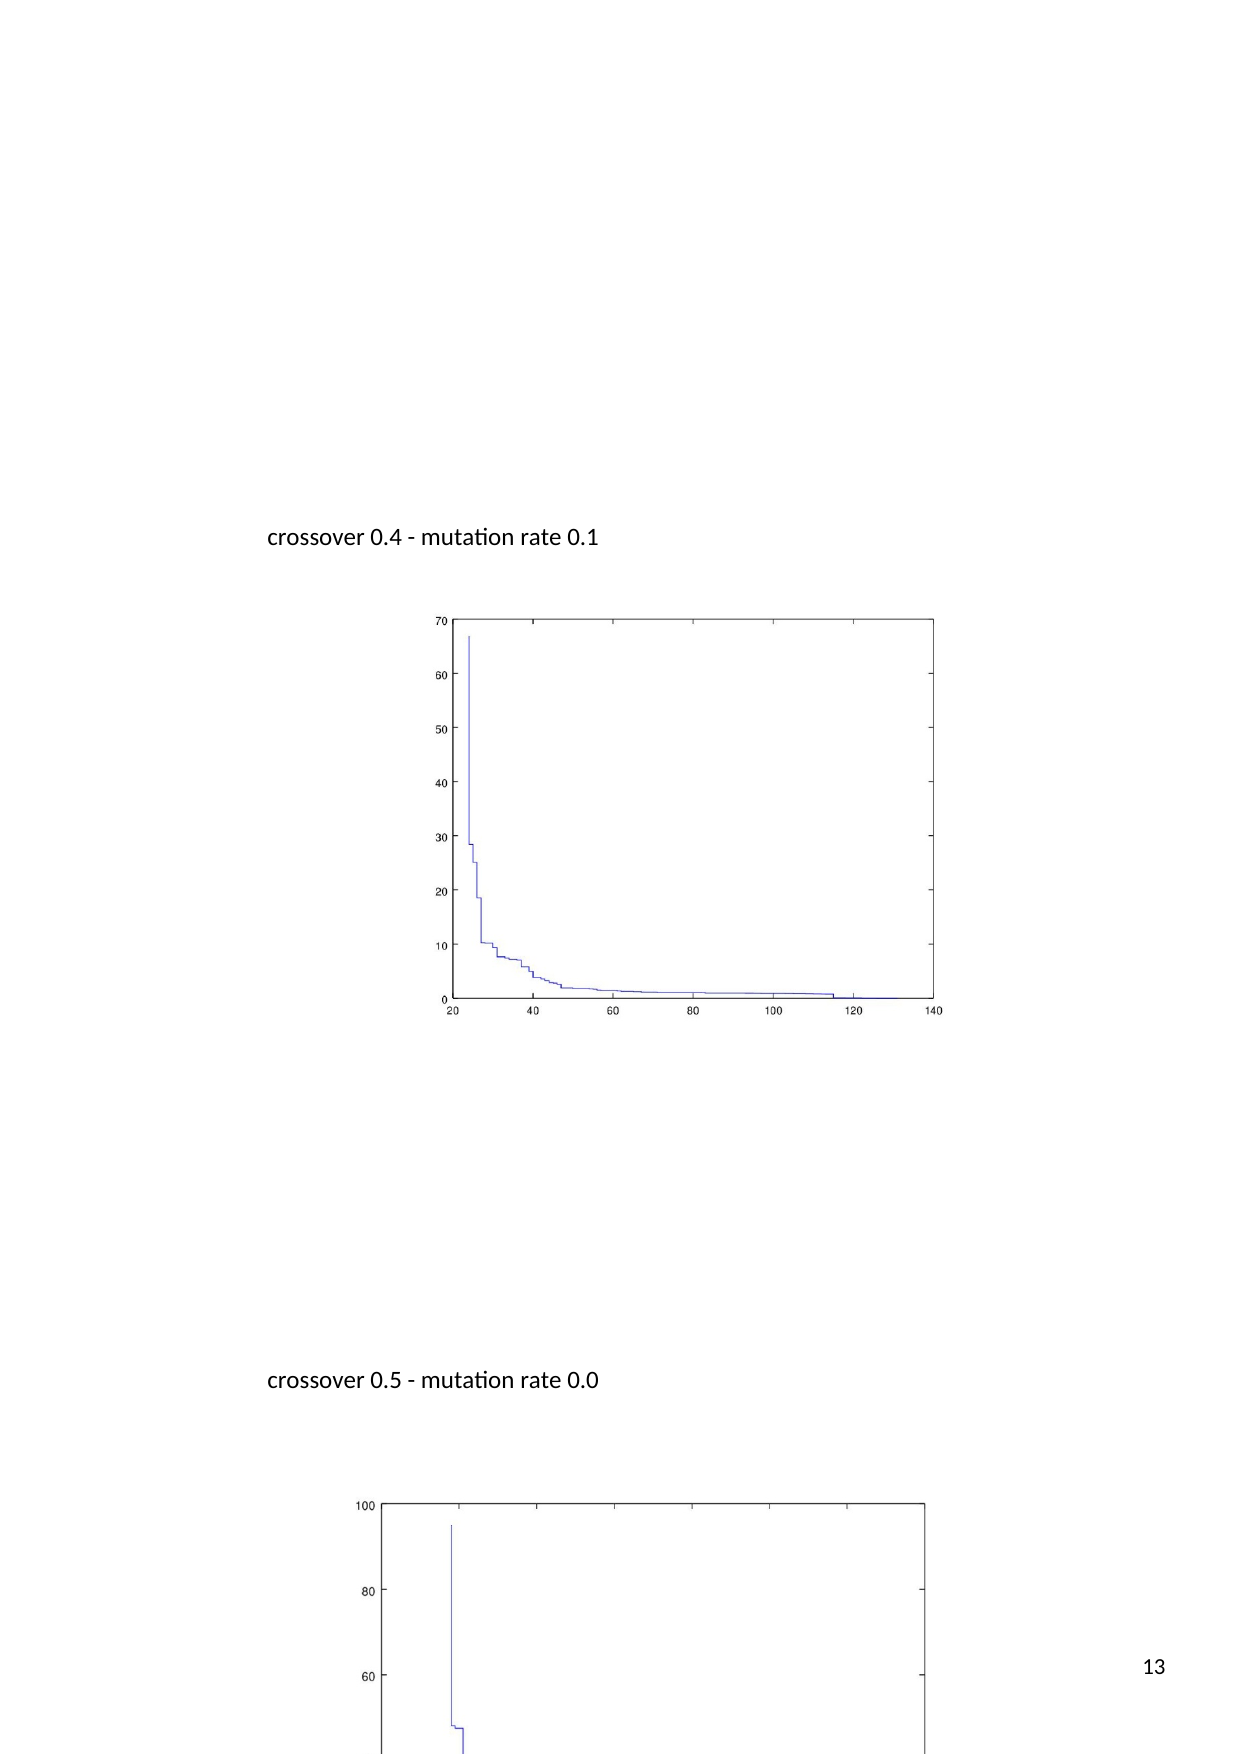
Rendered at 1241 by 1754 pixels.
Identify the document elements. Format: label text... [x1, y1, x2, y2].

text crossover 0.4 - mutation rate 0.1 [75, 521, 1165, 552]
picture [372, 584, 992, 1049]
text crossover 0.5 - mutation rate 0.0 [75, 1364, 1165, 1395]
picture [290, 1464, 990, 1754]
